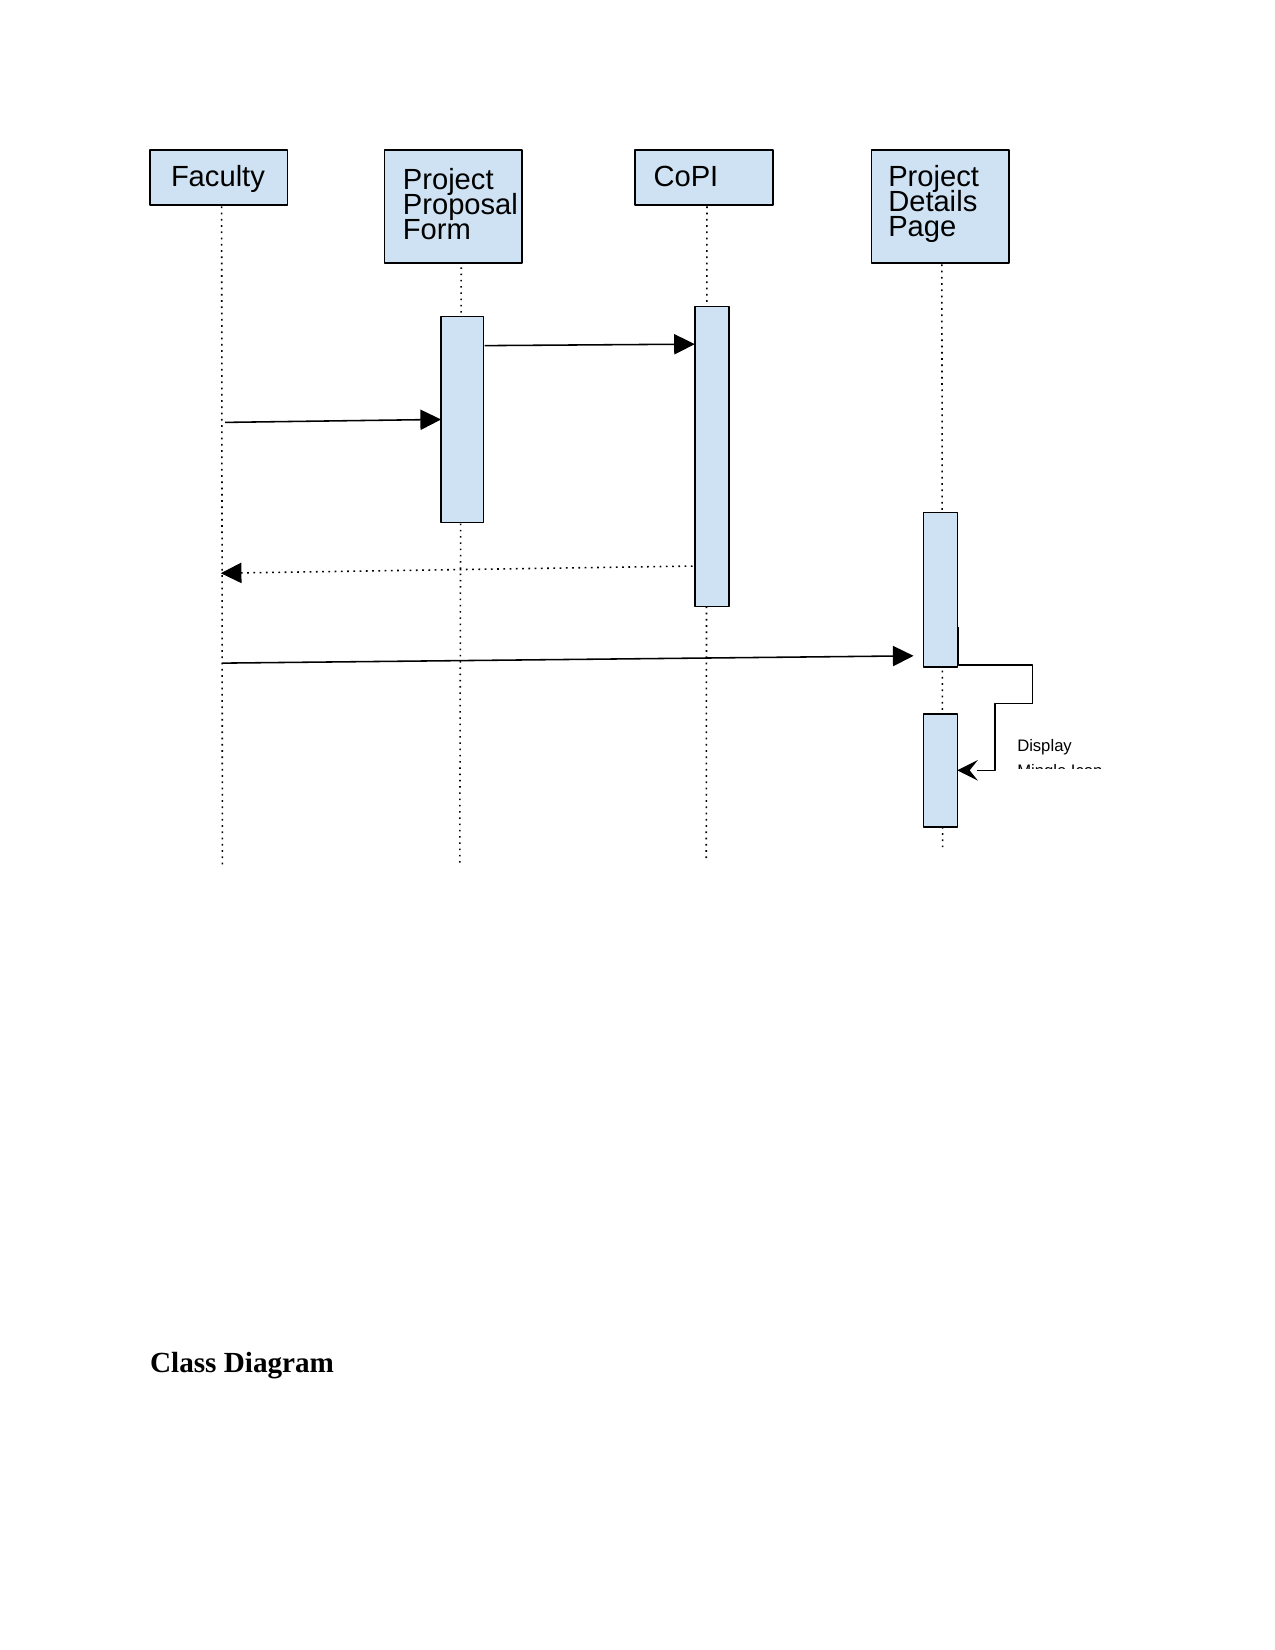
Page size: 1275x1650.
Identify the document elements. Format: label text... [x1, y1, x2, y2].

text Class Diagram [150, 1345, 1125, 1378]
